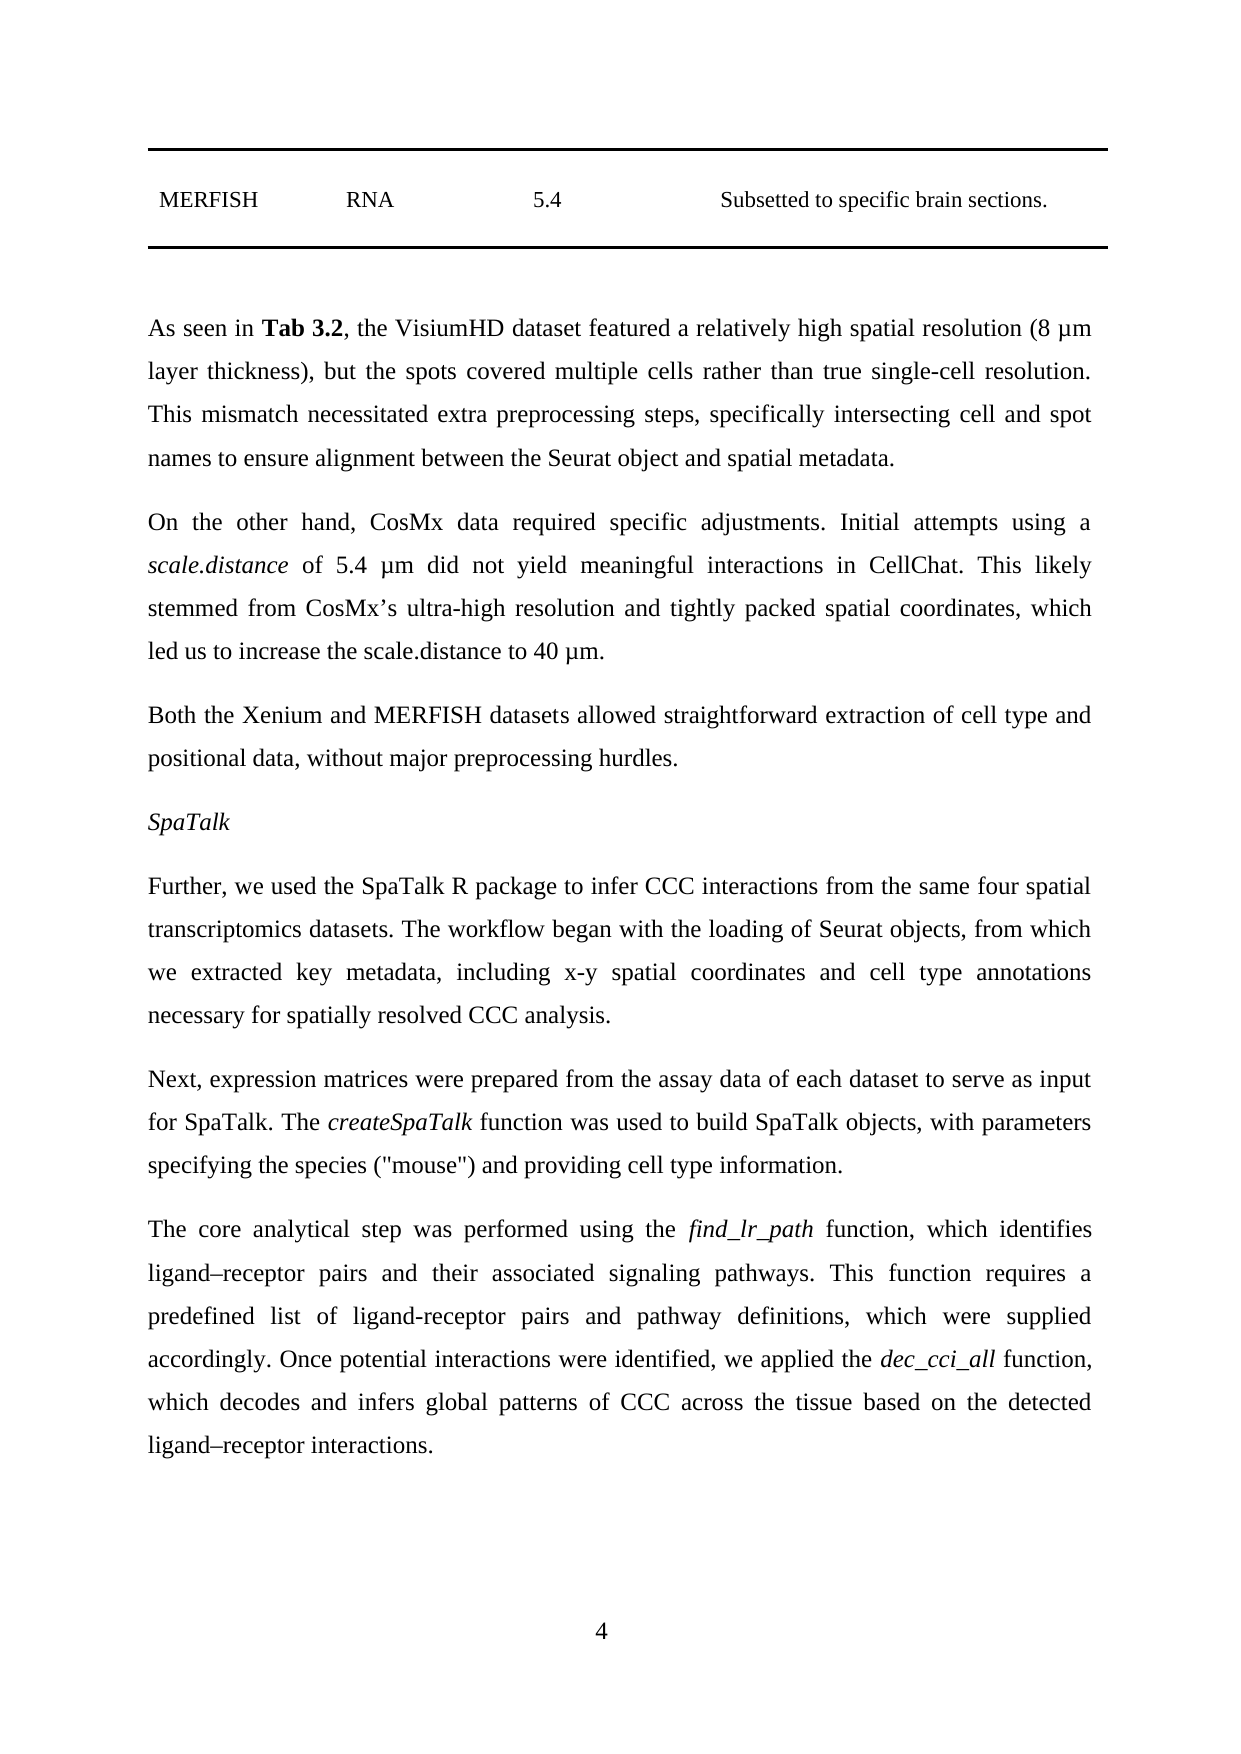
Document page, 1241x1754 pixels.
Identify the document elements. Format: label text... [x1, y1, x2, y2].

text SpaTalk [148, 807, 1092, 836]
table_cell RNA [335, 151, 522, 246]
text The core analytical step was performed using the find_lr_path function, which identifies ligand–receptor pairs and their associated signaling pathways. This function requires a predefined list of ligand-receptor pairs and pathway definitions, which were supplied accordingly. Once potential interactions were identified, we applied the dec_cci_all function, which decodes and infers global patterns of CCC across the tissue based on the detected ligand–receptor interactions. [148, 1214, 1092, 1459]
text Next, expression matrices were prepared from the assay data of each dataset to serve as input for SpaTalk. The createSpaTalk function was used to build SpaTalk objects, with parameters specifying the species ("mouse") and providing cell type information. [148, 1064, 1092, 1179]
text On the other hand, CosMx data required specific adjustments. Initial attempts using a scale.distance of 5.4 µm did not yield meaningful interactions in CellChat. This likely stemmed from CosMx’s ultra-high resolution and tightly packed spatial coordinates, which led us to increase the scale.distance to 40 µm. [148, 507, 1092, 665]
text Further, we used the SpaTalk R package to infer CCC interactions from the same four spatial transcriptomics datasets. The workflow began with the loading of Seurat objects, from which we extracted key metadata, including x-y spatial coordinates and cell type annotations necessary for spatially resolved CCC analysis. [148, 871, 1092, 1029]
table_cell MERFISH [148, 151, 334, 246]
table_cell 5.4 [522, 151, 709, 246]
text As seen in Tab 3.2, the VisiumHD dataset featured a relatively high spatial resolution (8 µm layer thickness), but the spots covered multiple cells rather than true single-cell resolution. This mismatch necessitated extra preprocessing steps, specifically intersecting cell and spot names to ensure alignment between the Seurat object and spatial metadata. [148, 313, 1092, 471]
table_cell Subsetted to specific brain sections. [709, 151, 1107, 246]
text Both the Xenium and MERFISH datasets allowed straightforward extraction of cell type and positional data, without major preprocessing hurdles. [148, 700, 1092, 772]
